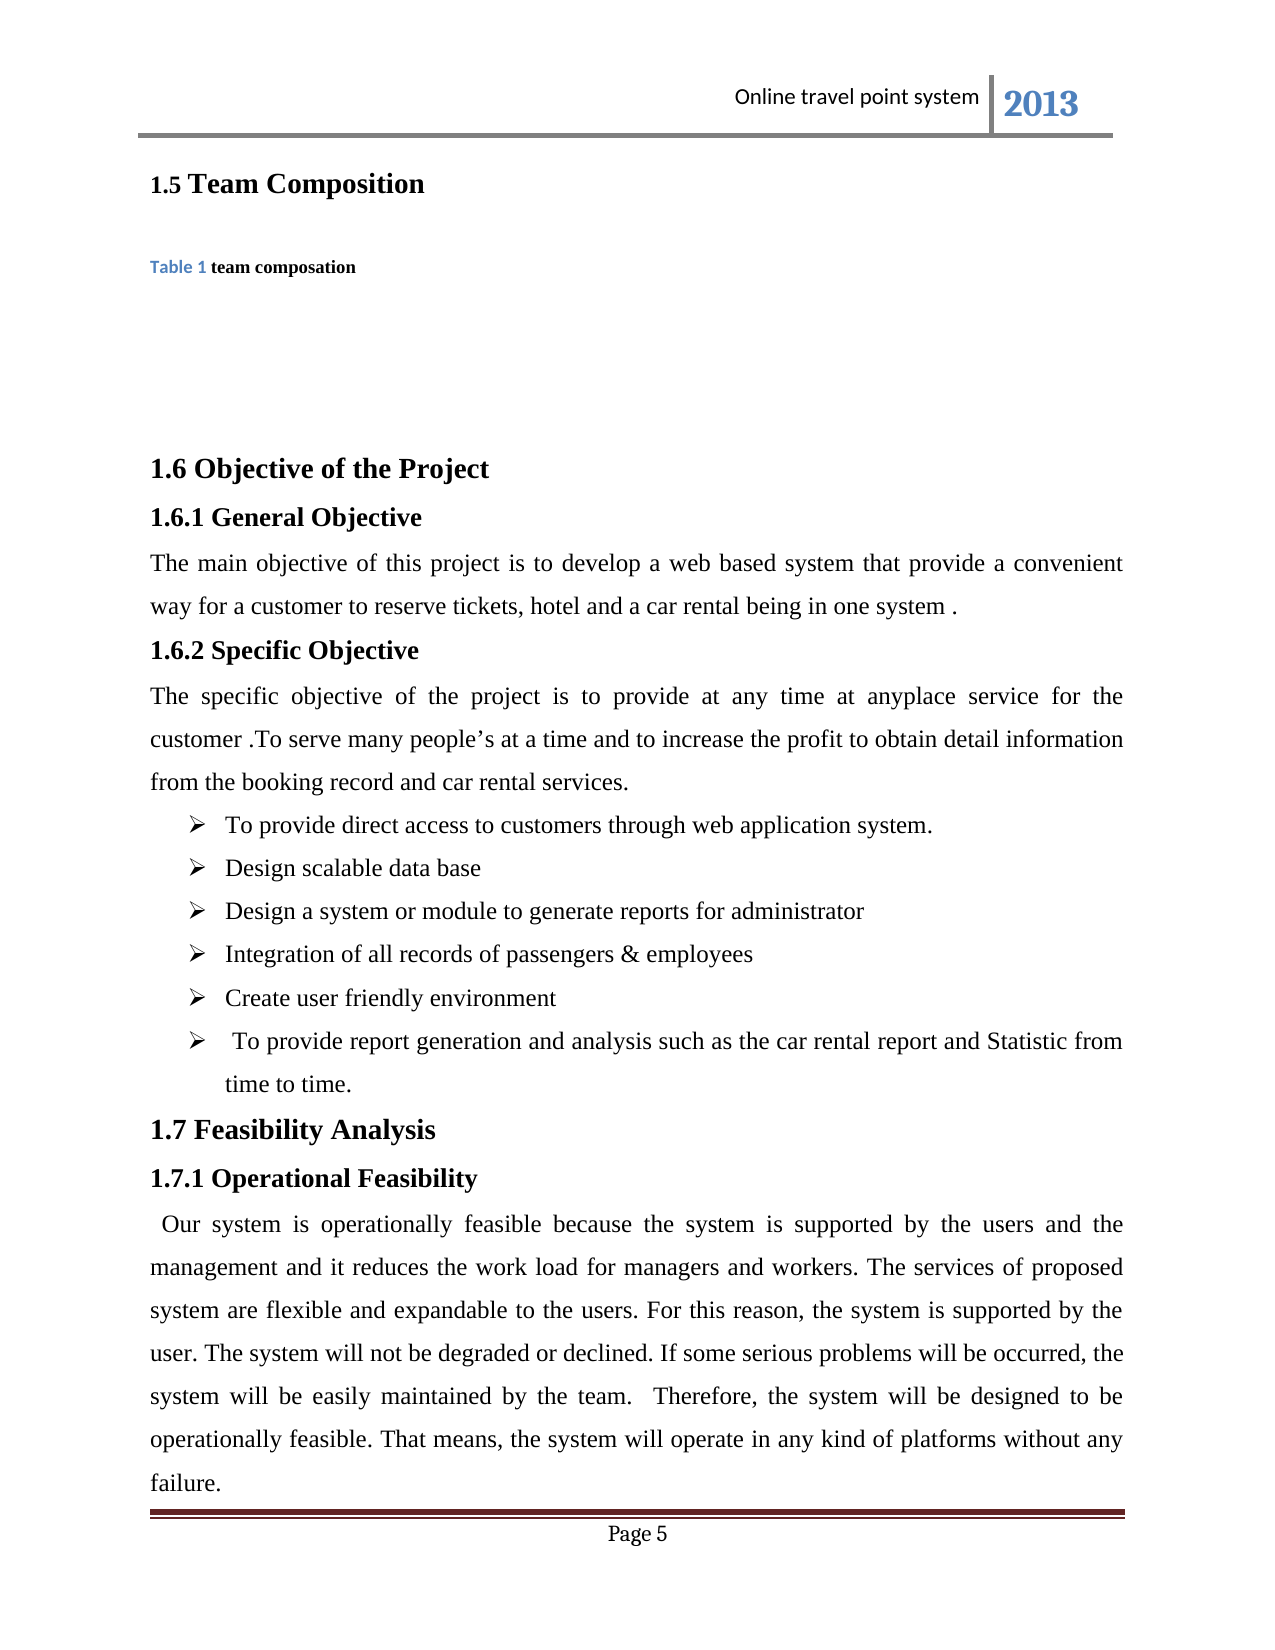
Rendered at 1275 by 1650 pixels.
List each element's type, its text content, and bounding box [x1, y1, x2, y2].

subtitle 1.7 Feasibility Analysis [150, 1112, 1125, 1146]
text The specific objective of the project is to provide at any time at anyplace service for the customer .To serve many people’s at a time and to increase the profit to obtain detail information from the booking record and car rental services. [150, 681, 1125, 796]
text Our system is operationally feasible because the system is supported by the users and the management and it reduces the work load for managers and workers. The services of proposed system are flexible and expandable to the users. For this reason, the system is supported by the user. The system will not be degraded or declined. If some serious problems will be occurred, the system will be easily maintained by the team. Therefore, the system will be designed to be operationally feasible. That means, the system will operate in any kind of platforms without any failure. [150, 1209, 1125, 1496]
subtitle 1.6.2 Specific Objective [150, 634, 1125, 665]
list To provide report generation and analysis such as the car rental report and Statistic from time to time. [187, 1026, 1125, 1098]
subtitle 1.6.1 General Objective [150, 501, 1125, 532]
subtitle 1.7.1 Operational Feasibility [150, 1162, 1125, 1193]
subtitle 1.6 Objective of the Project [150, 451, 1125, 484]
subtitle 1.5 Team Composition [150, 166, 1125, 199]
list Integration of all records of passengers & employees [187, 939, 1125, 968]
text The main objective of this project is to develop a web based system that provide a convenient way for a customer to reserve tickets, hotel and a car rental being in one system . [150, 548, 1125, 620]
list Design a system or module to generate reports for administrator [187, 896, 1125, 925]
list Create user friendly environment [187, 983, 1125, 1011]
list Design scalable data base [187, 853, 1125, 882]
list To provide direct access to customers through web application system. [187, 810, 1125, 839]
